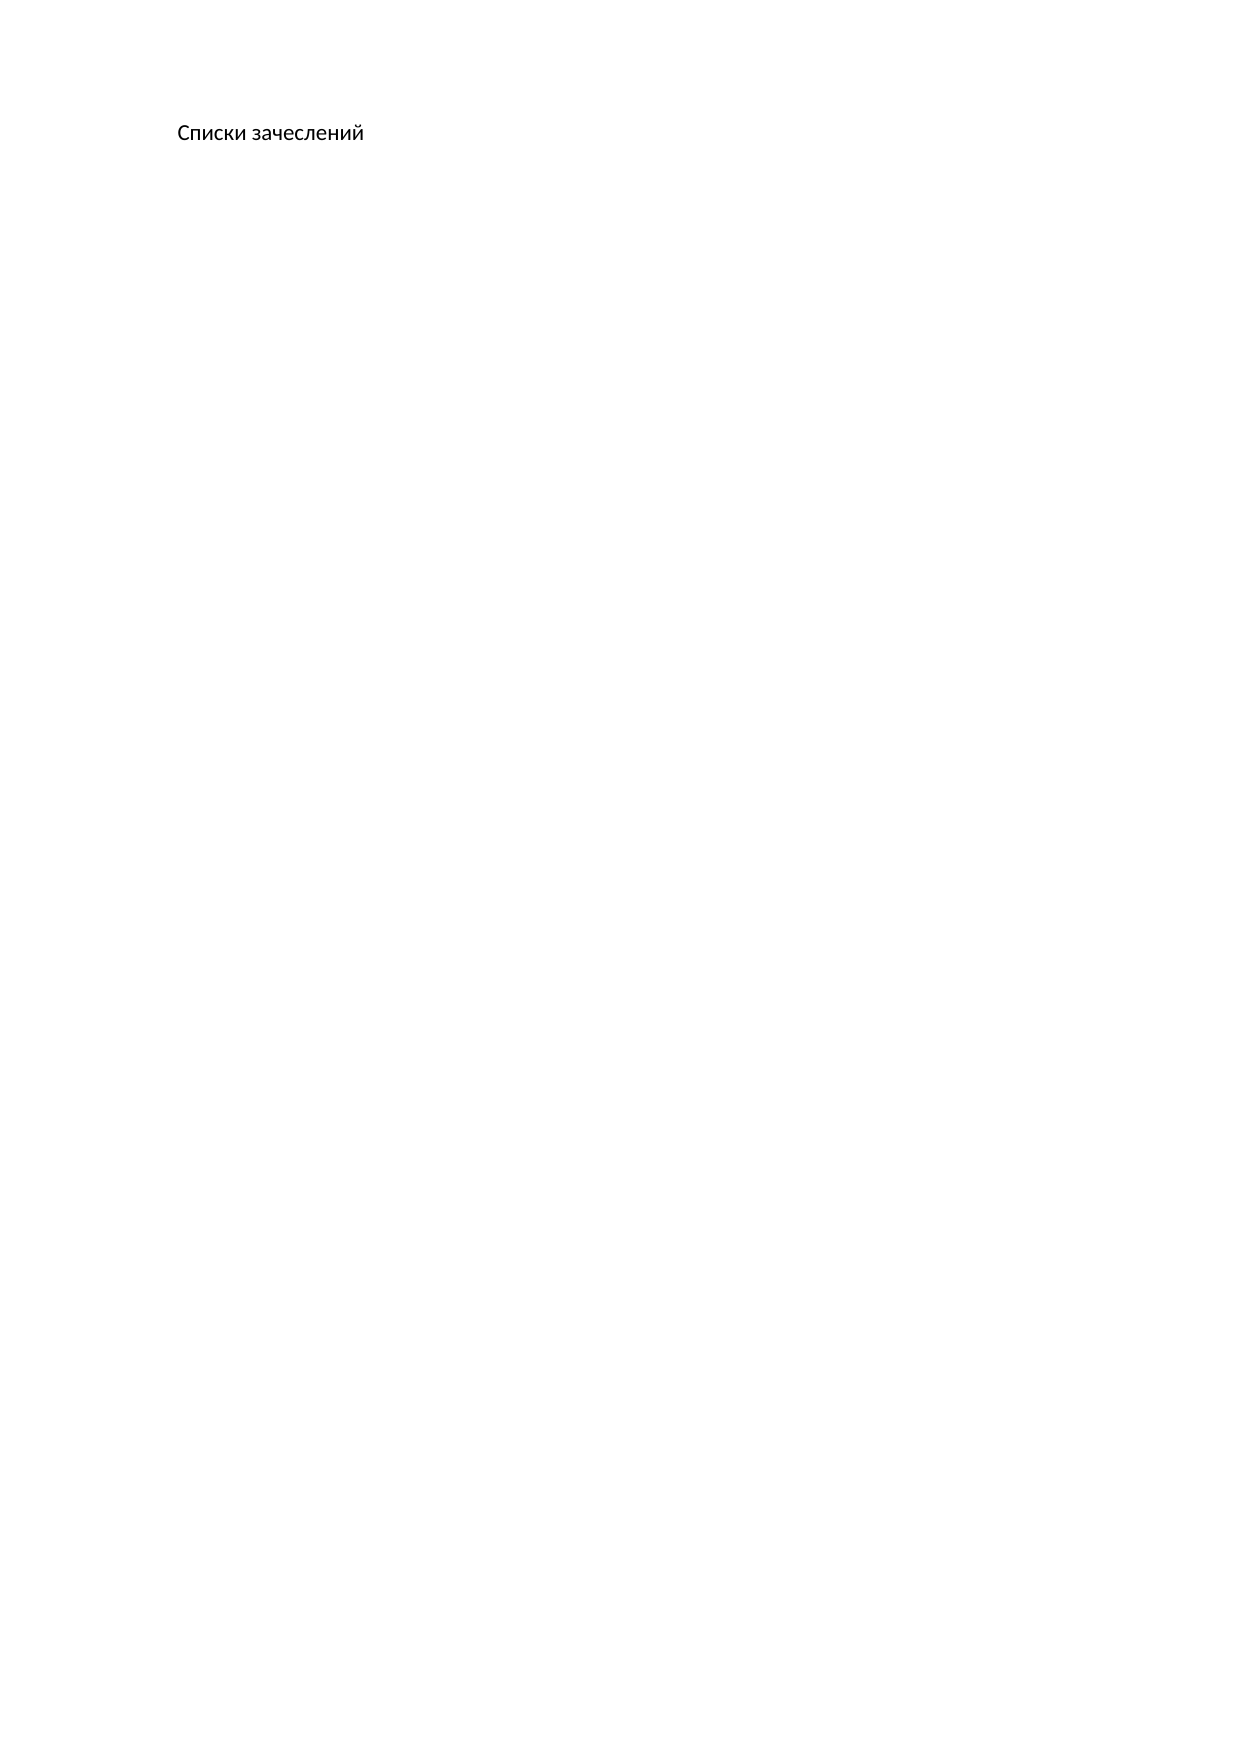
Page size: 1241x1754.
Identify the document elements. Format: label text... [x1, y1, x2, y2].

text Списки зачеслений [177, 118, 1152, 146]
